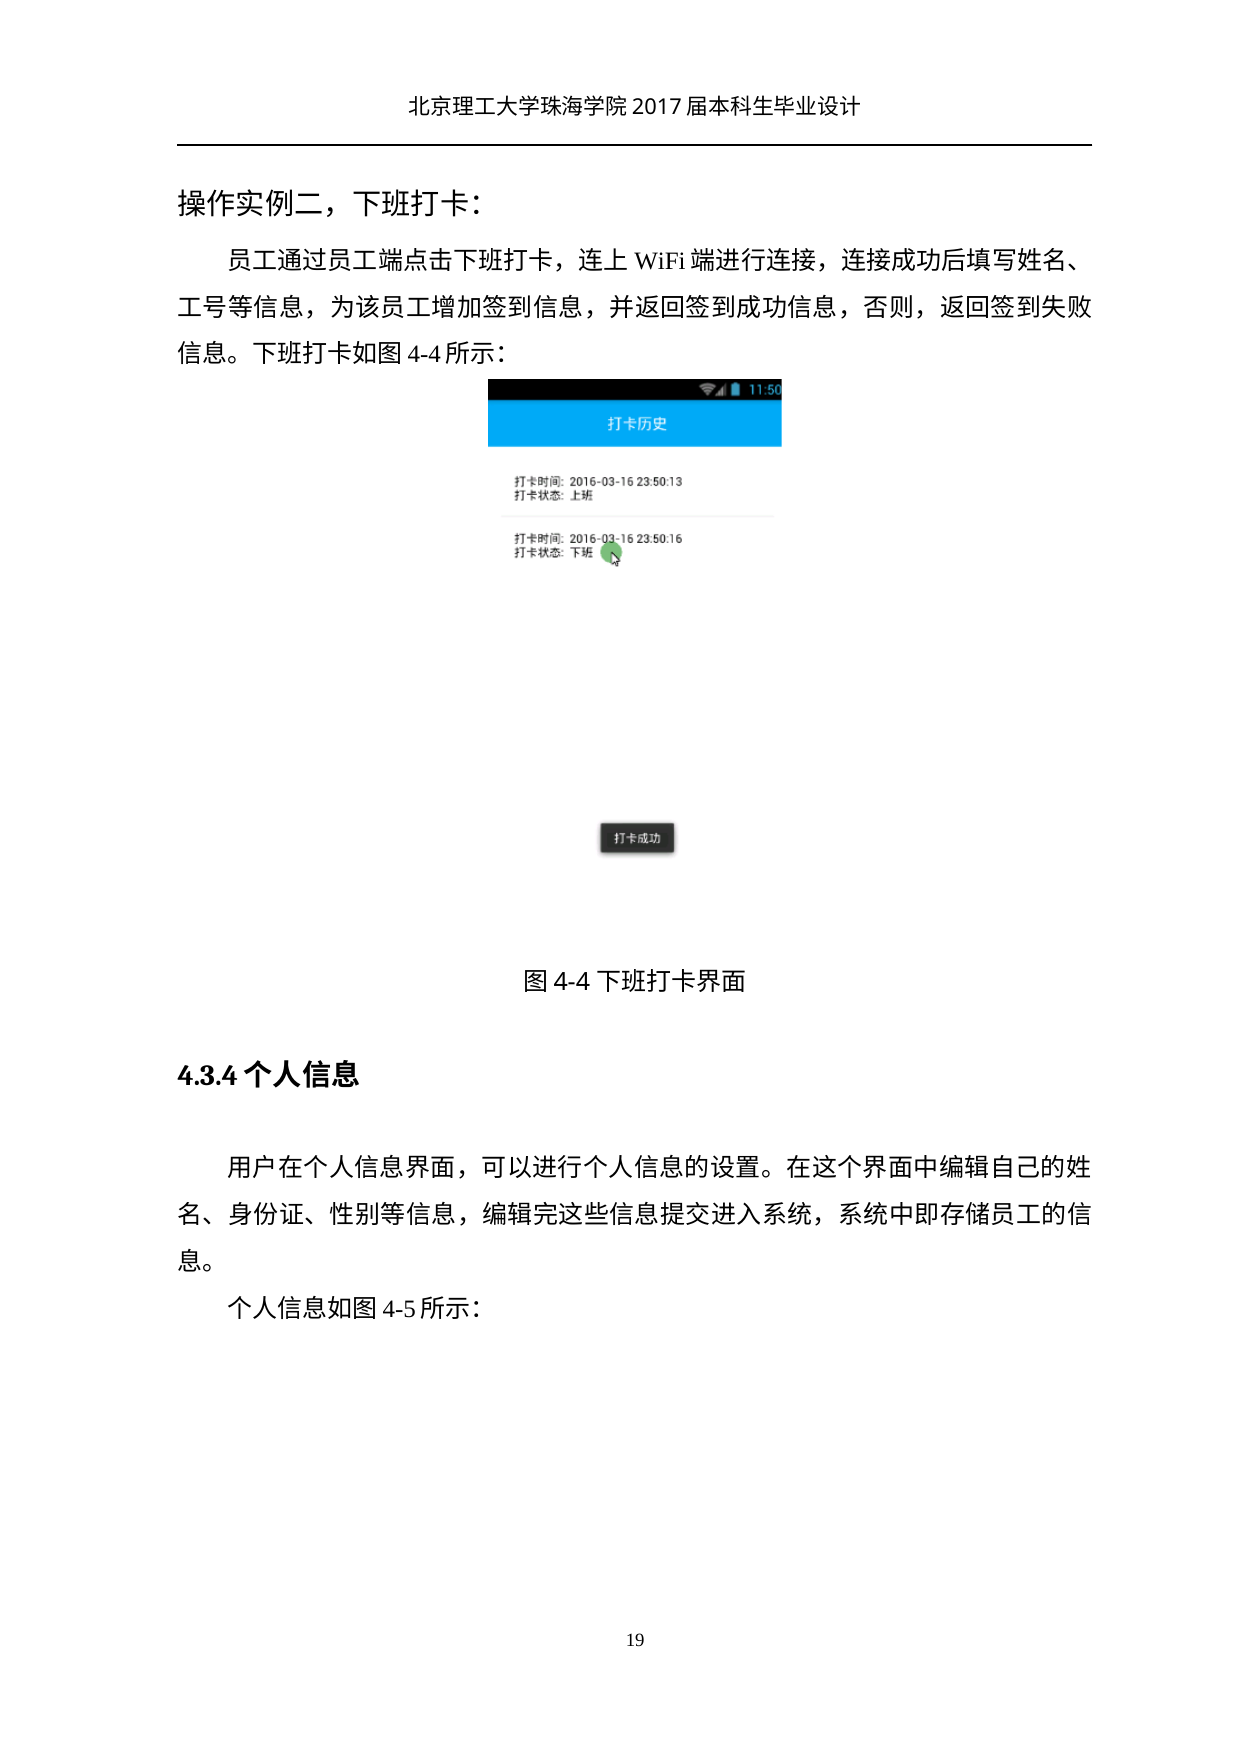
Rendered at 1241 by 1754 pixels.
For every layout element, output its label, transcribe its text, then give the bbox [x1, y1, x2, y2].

picture [488, 447, 782, 910]
picture [624, 418, 636, 429]
subtitle 4.3.4个人信息 [177, 1035, 1092, 1110]
text 用户在个人信息界面，可以进行个人信息的设置。在这个界面中编辑自己的姓名、身份证、性别等信息，编辑完这些信息提交进入系统，系统中即存储员工的信息。 [177, 1147, 1092, 1278]
picture [654, 418, 665, 429]
picture [488, 379, 782, 399]
text 员工通过员工端点击下班打卡，连上WiFi端进行连接，连接成功后填写姓名、工号等信息，为该员工增加签到信息，并返回签到成功信息，否则，返回签到失败信息。下班打卡如图4-4所示： [177, 239, 1092, 371]
text 图4-4 下班打卡界面 [177, 961, 1092, 998]
picture [641, 417, 649, 425]
text 个人信息如图4-5所示： [177, 1288, 1092, 1325]
text 操作实例二，下班打卡： [177, 164, 1092, 239]
